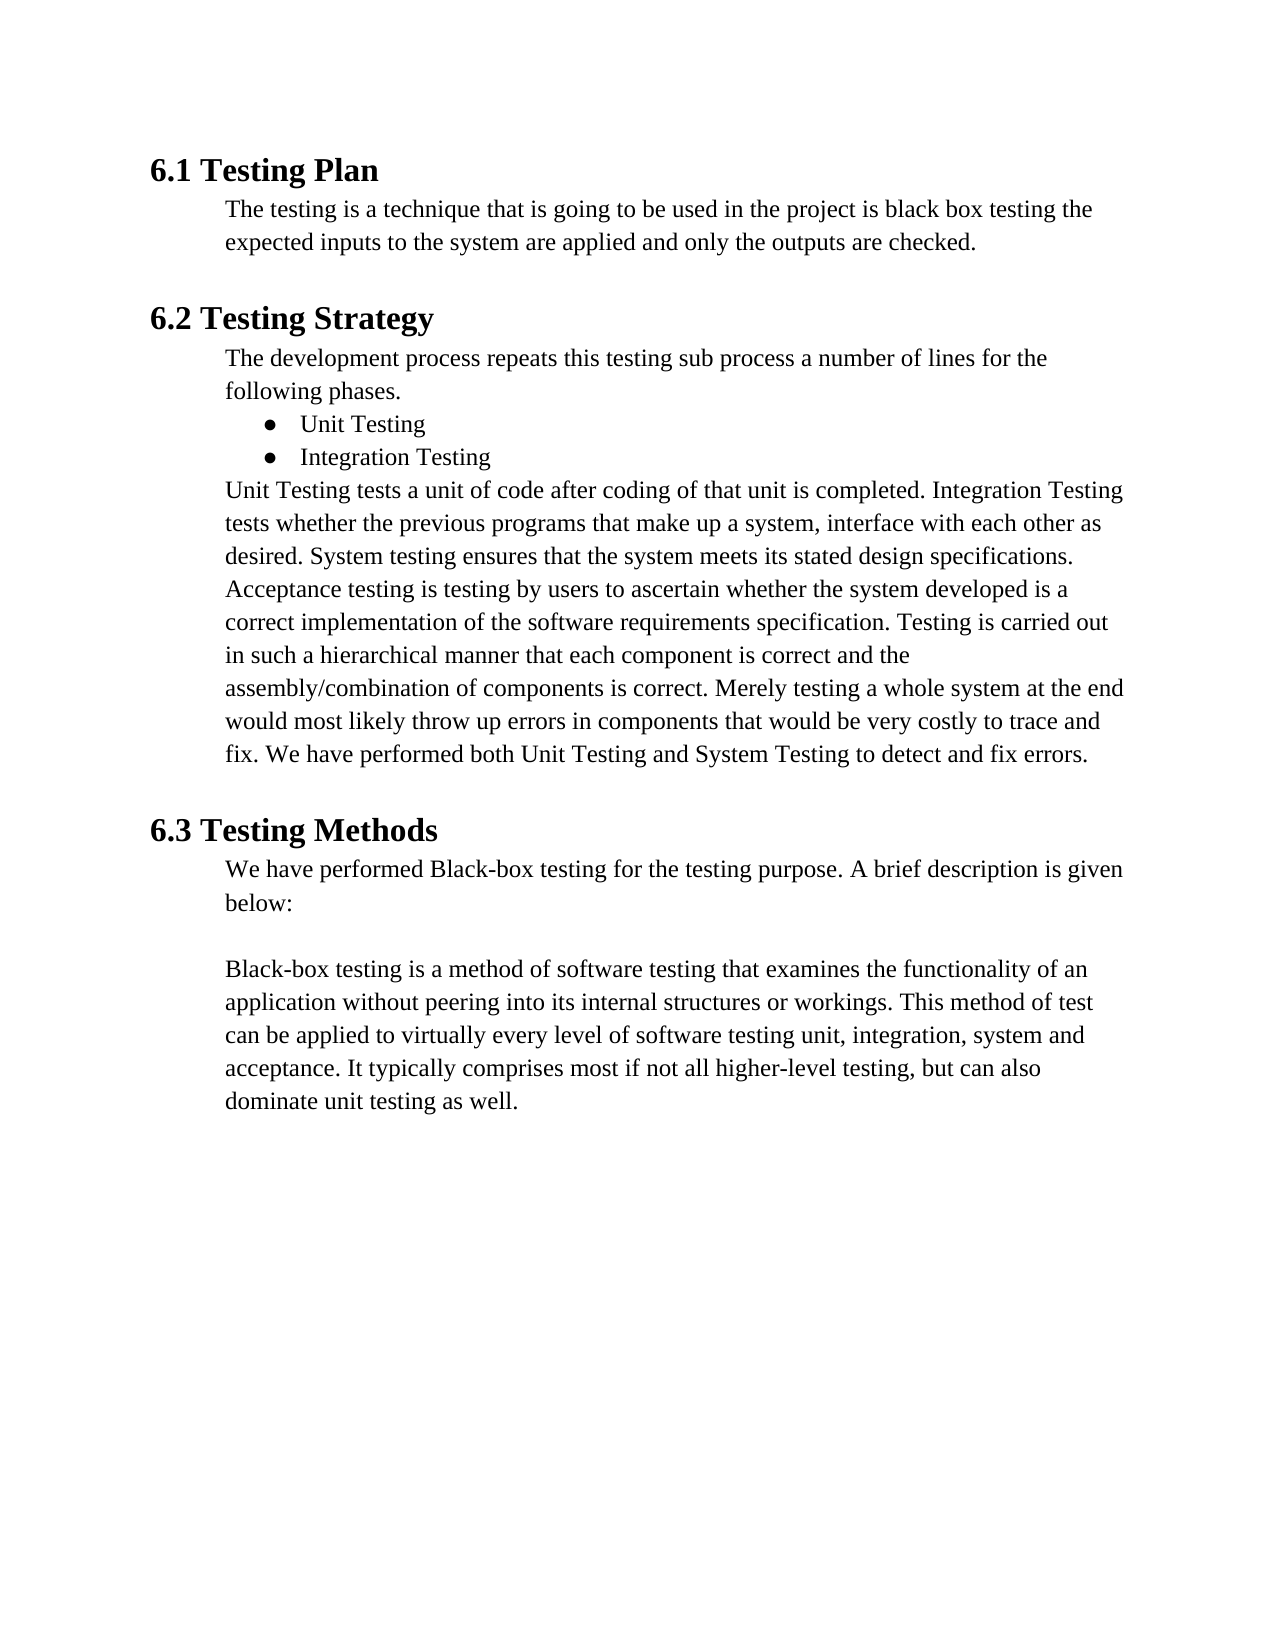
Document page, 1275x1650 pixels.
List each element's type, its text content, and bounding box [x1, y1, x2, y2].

text The testing is a technique that is going to be used in the project is black box testing the expected inputs to the system are applied and only the outputs are checked. [225, 194, 1125, 256]
text We have performed Black-box testing for the testing purpose. A brief description is given below: [225, 854, 1125, 916]
list Unit Testing [262, 409, 1125, 437]
text The development process repeats this testing sub process a number of lines for the following phases. [225, 343, 1125, 404]
text 6.3 Testing Methods [150, 811, 1125, 849]
text Black-box testing is a method of software testing that examines the functionality of an application without peering into its internal structures or workings. This method of test can be applied to virtually every level of software testing unit, integration, system and acceptance. It typically comprises most if not all higher-level testing, but can also dominate unit testing as well. [225, 954, 1125, 1114]
text 6.1 Testing Plan [150, 150, 1125, 188]
list Integration Testing [262, 442, 1125, 471]
text 6.2 Testing Strategy [150, 299, 1125, 337]
text Unit Testing tests a unit of code after coding of that unit is completed. Integration Testing tests whether the previous programs that make up a system, interface with each other as desired. System testing ensures that the system meets its stated design specifications. Acceptance testing is testing by users to ascertain whether the system developed is a correct implementation of the software requirements specification. Testing is carried out in such a hierarchical manner that each component is correct and the assembly/combination of components is correct. Merely testing a whole system at the end would most likely throw up errors in components that would be very costly to trace and fix. We have performed both Unit Testing and System Testing to detect and fix errors. [225, 475, 1125, 768]
